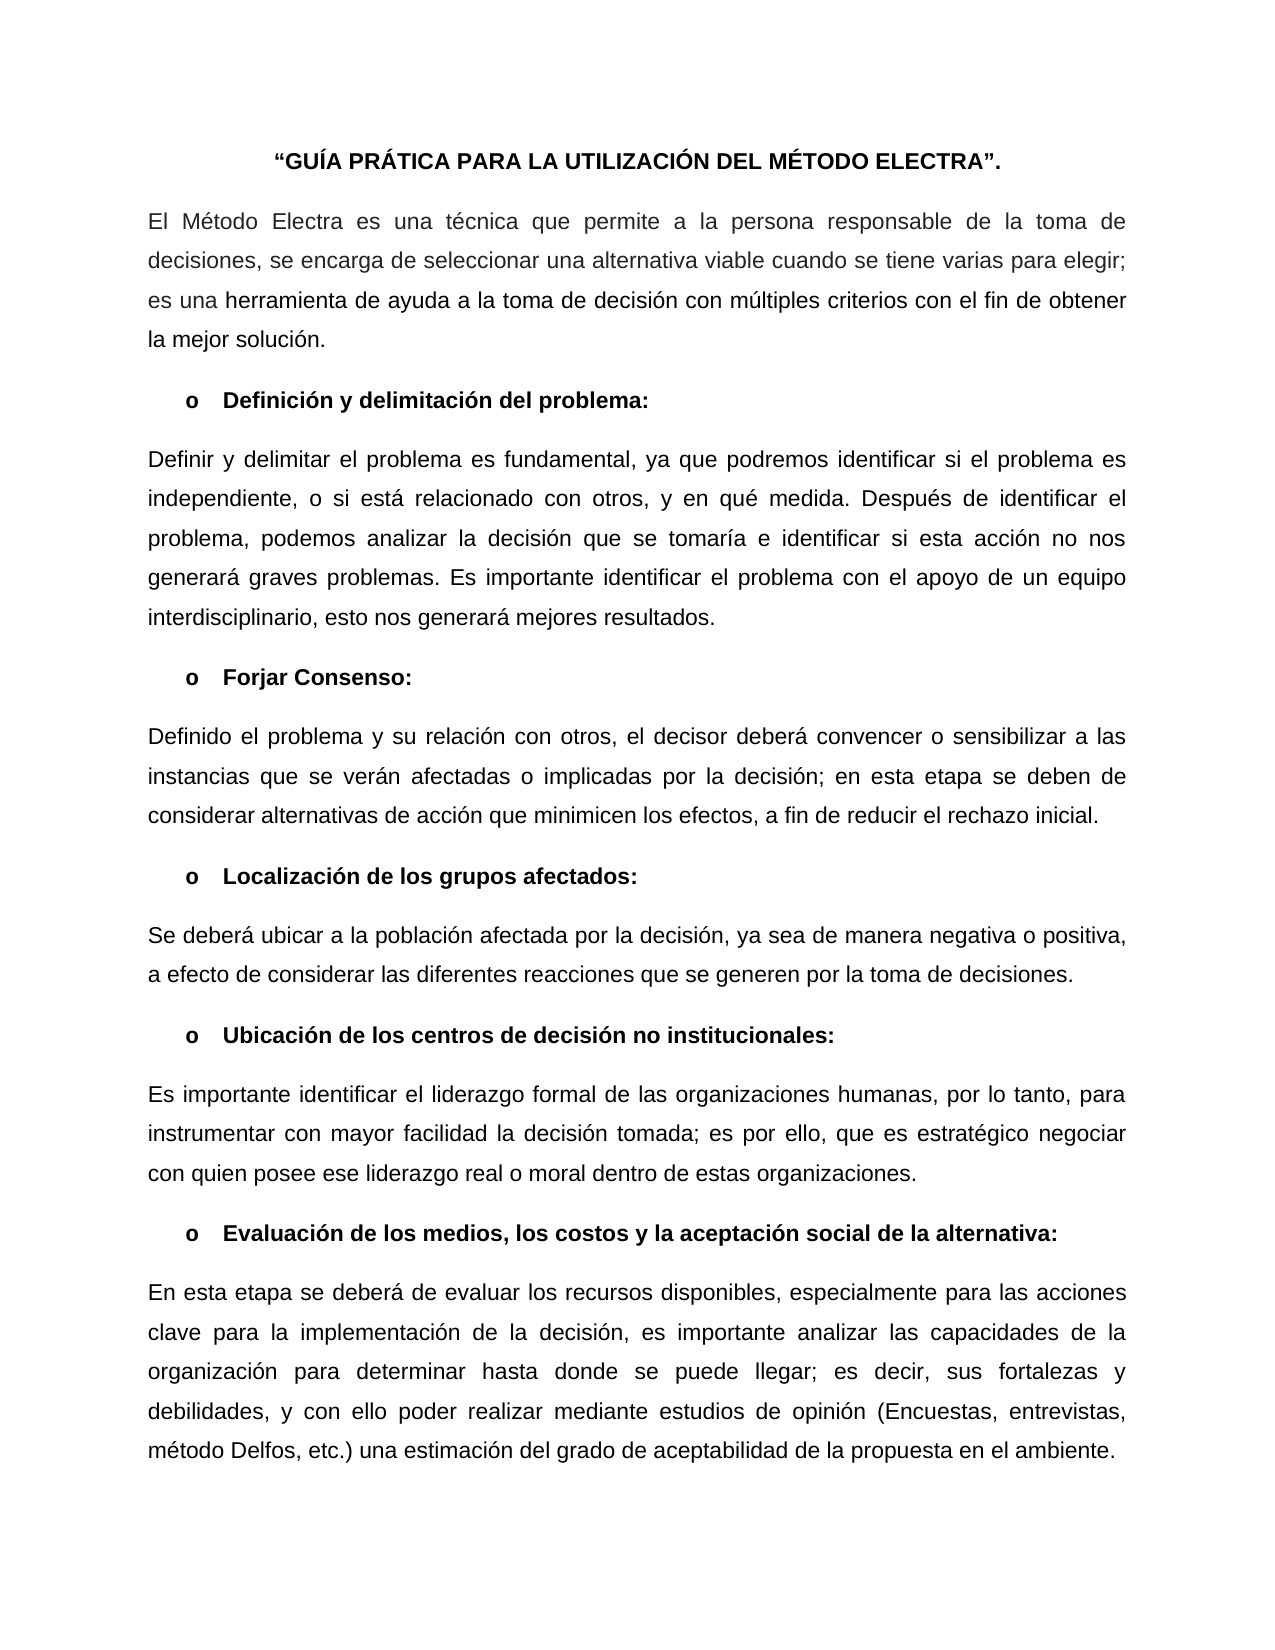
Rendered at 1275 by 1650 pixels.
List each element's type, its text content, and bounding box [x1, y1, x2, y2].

list Forjar Consenso: [185, 664, 1127, 692]
text Definir y delimitar el problema es fundamental, ya que podremos identificar si el problema es independiente, o si está relacionado con otros, y en qué medida. Después de identificar el problema, podemos analizar la decisión que se tomaría e identificar si esta acción no nos generará graves problemas. Es importante identificar el problema con el apoyo de un equipo interdisciplinario, esto nos generará mejores resultados. [148, 446, 1127, 630]
list Evaluación de los medios, los costos y la aceptación social de la alternativa: [185, 1220, 1127, 1248]
text Se deberá ubicar a la población afectada por la decisión, ya sea de manera negativa o positiva, a efecto de considerar las diferentes reacciones que se generen por la toma de decisiones. [148, 922, 1127, 988]
text Es importante identificar el liderazgo formal de las organizaciones humanas, por lo tanto, para instrumentar con mayor facilidad la decisión tomada; es por ello, que es estratégico negociar con quien posee ese liderazgo real o moral dentro de estas organizaciones. [148, 1081, 1127, 1186]
list Localización de los grupos afectados: [185, 863, 1127, 891]
text El Método Electra es una técnica que permite a la persona responsable de la toma de decisiones, se encarga de seleccionar una alternativa viable cuando se tiene varias para elegir; es una herramienta de ayuda a la toma de decisión con múltiples criterios con el fin de obtener la mejor solución. [148, 208, 1127, 353]
text En esta etapa se deberá de evaluar los recursos disponibles, especialmente para las acciones clave para la implementación de la decisión, es importante analizar las capacidades de la organización para determinar hasta donde se puede llegar; es decir, sus fortalezas y debilidades, y con ello poder realizar mediante estudios de opinión (Encuestas, entrevistas, método Delfos, etc.) una estimación del grado de aceptabilidad de la propuesta en el ambiente. [148, 1279, 1127, 1463]
text “GUÍA PRÁTICA PARA LA UTILIZACIÓN DEL MÉTODO ELECTRA”. [148, 148, 1127, 174]
list Definición y delimitación del problema: [185, 387, 1127, 415]
text Definido el problema y su relación con otros, el decisor deberá convencer o sensibilizar a las instancias que se verán afectadas o implicadas por la decisión; en esta etapa se deben de considerar alternativas de acción que minimicen los efectos, a fin de reducir el rechazo inicial. [148, 723, 1127, 829]
list Ubicación de los centros de decisión no institucionales: [185, 1022, 1127, 1050]
